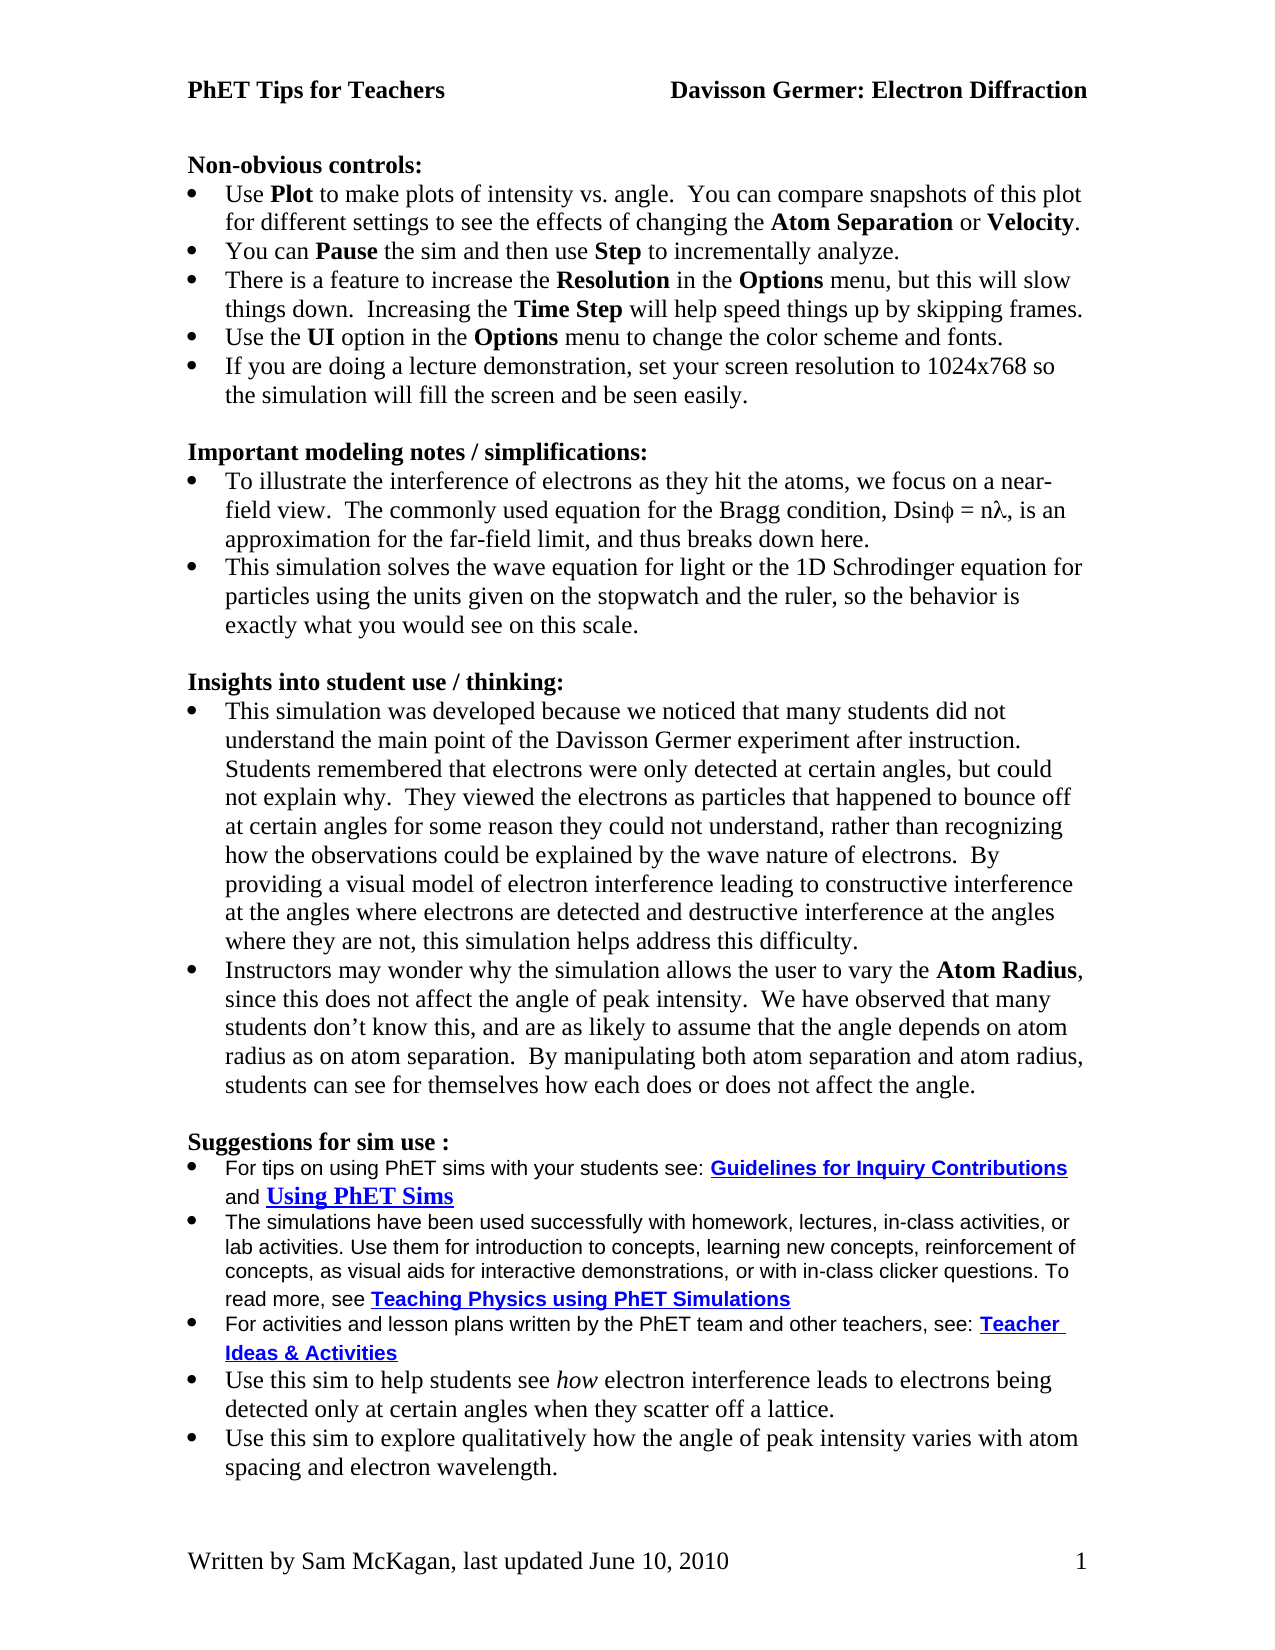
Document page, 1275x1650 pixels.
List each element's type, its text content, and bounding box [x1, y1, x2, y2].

list There is a feature to increase the Resolution in the Options menu, but this will slow things down. Increasing the Time Step will help speed things up by skipping frames. [187, 265, 1087, 322]
list This simulation was developed because we noticed that many students did not understand the main point of the Davisson Germer experiment after instruction. Students remembered that electrons were only detected at certain angles, but could not explain why. They viewed the electrons as particles that happened to bounce off at certain angles for some reason they could not understand, rather than recognizing how the observations could be explained by the wave nature of electrons. By providing a visual model of electron interference leading to constructive interference at the angles where electrons are detected and destructive interference at the angles where they are not, this simulation helps address this difficulty. [187, 696, 1087, 955]
text Suggestions for sim use : [187, 1127, 1087, 1156]
list Use this sim to explore qualitatively how the angle of peak intensity varies with atom spacing and electron wavelength. [187, 1423, 1087, 1480]
list Instructors may wonder why the simulation allows the user to vary the Atom Radius, since this does not affect the angle of peak intensity. We have observed that many students don’t know this, and are as likely to assume that the angle depends on atom radius as on atom separation. By manipulating both atom separation and atom radius, students can see for themselves how each does or does not affect the angle. [187, 955, 1087, 1099]
text Non-obvious controls: [187, 150, 1087, 179]
list To illustrate the interference of electrons as they hit the atoms, we focus on a near-field view. The commonly used equation for the Bragg condition, Dsin = n, is an approximation for the far-field limit, and thus breaks down here. [187, 466, 1087, 552]
list Use Plot to make plots of intensity vs. angle. You can compare snapshots of this plot for different settings to see the effects of changing the Atom Separation or Velocity. [187, 179, 1087, 236]
list For tips on using PhET sims with your students see: Guidelines for Inquiry Contributions and Using PhET Sims [187, 1156, 1087, 1210]
list The simulations have been used successfully with homework, lectures, in-class activities, or lab activities. Use them for introduction to concepts, learning new concepts, reinforcement of concepts, as visual aids for interactive demonstrations, or with in-class clicker questions. To read more, see Teaching Physics using PhET Simulations [187, 1210, 1087, 1312]
list Use the UI option in the Options menu to change the color scheme and fonts. [187, 322, 1087, 351]
list This simulation solves the wave equation for light or the 1D Schrodinger equation for particles using the units given on the stopwatch and the ruler, so the behavior is exactly what you would see on this scale. [187, 552, 1087, 639]
list For activities and lesson plans written by the PhET team and other teachers, see: Teacher Ideas & Activities [187, 1312, 1087, 1365]
list If you are doing a lecture demonstration, set your screen resolution to 1024x768 so the simulation will fill the screen and be seen easily. [187, 351, 1087, 409]
list Use this sim to help students see how electron interference leads to electrons being detected only at certain angles when they scatter off a lattice. [187, 1365, 1087, 1423]
text Insights into student use / thinking: [187, 667, 1087, 696]
list You can Pause the sim and then use Step to incrementally analyze. [187, 236, 1087, 265]
text Important modeling notes / simplifications: [187, 437, 1087, 466]
